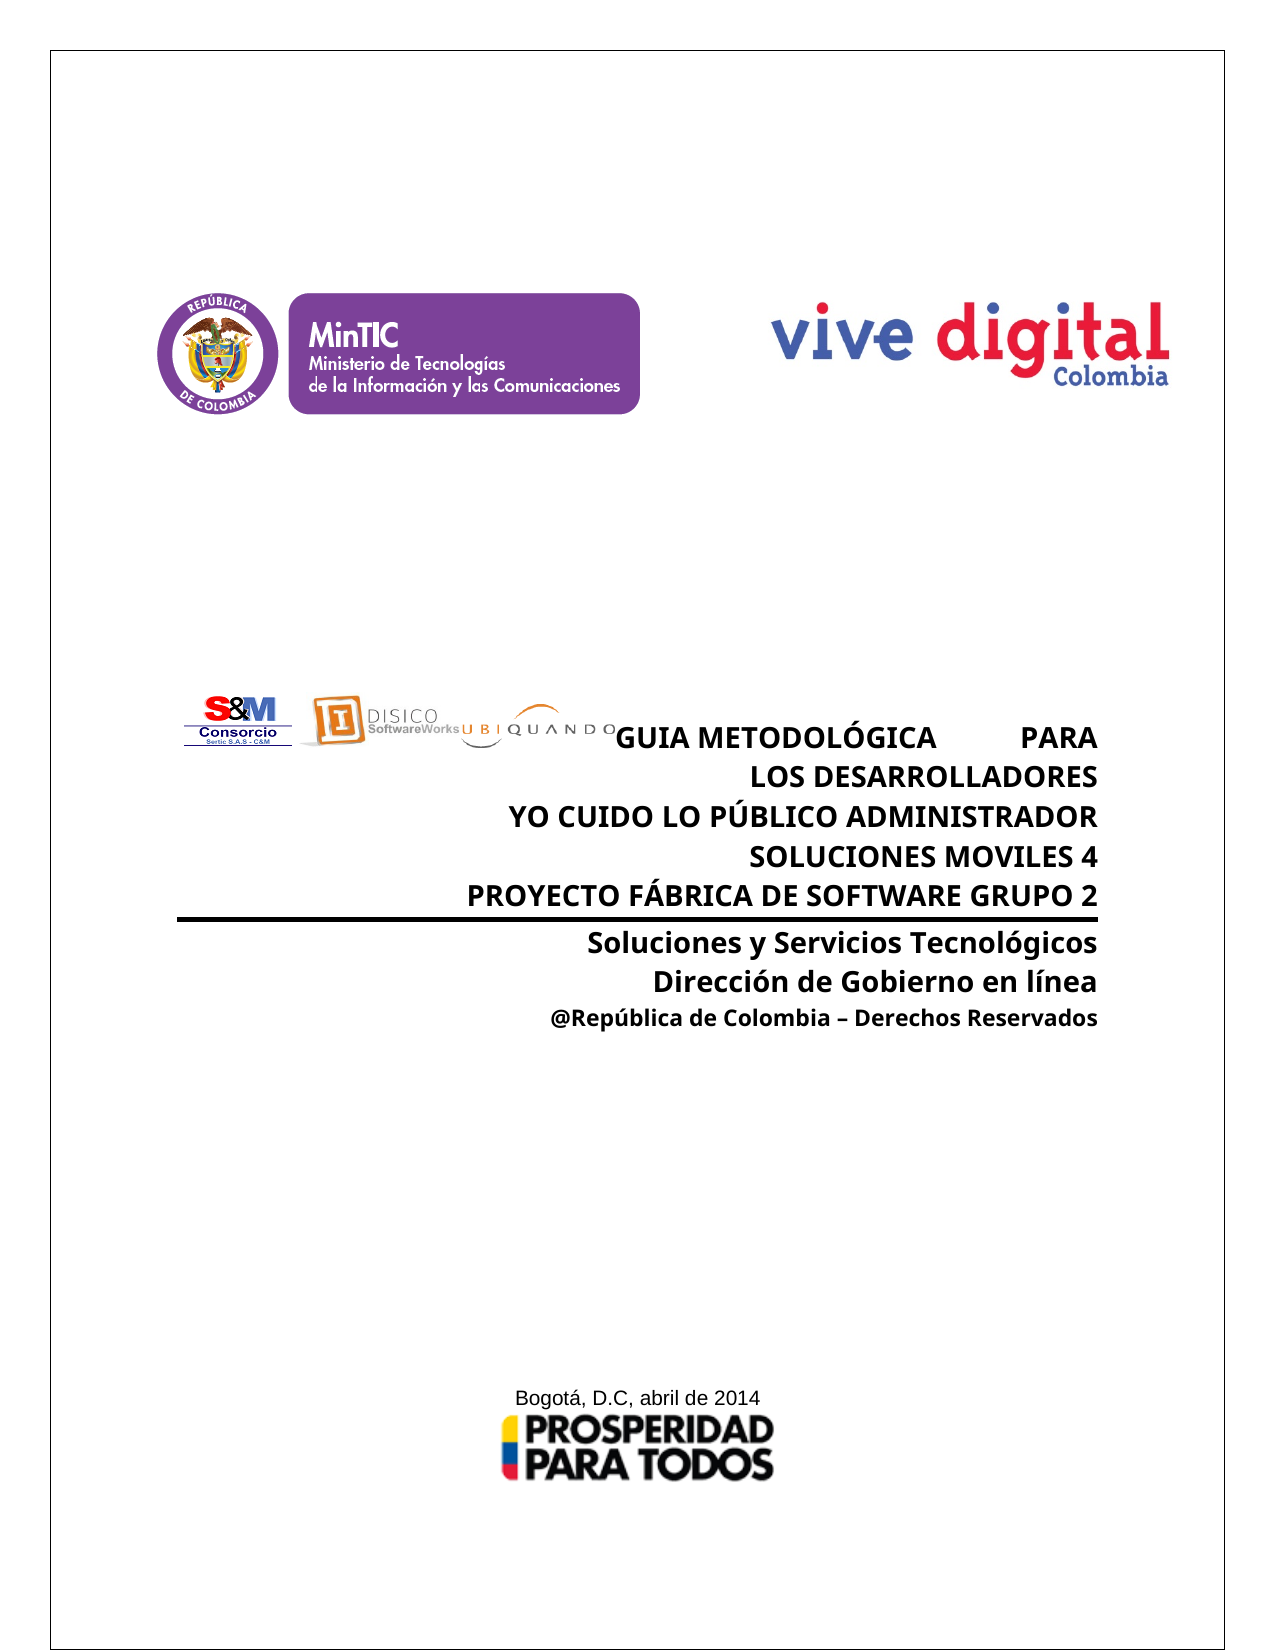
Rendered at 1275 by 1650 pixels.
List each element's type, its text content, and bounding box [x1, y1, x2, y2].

text Soluciones y Servicios Tecnológicos [177, 922, 1098, 962]
text Bogotá, D.C, abril de 2014 [177, 1386, 1098, 1410]
text Yo cuido lo público ADMINISTRADOR [177, 796, 1098, 836]
text @República de Colombia – Derechos Reservados [177, 1001, 1098, 1033]
picture [461, 704, 615, 748]
picture [154, 289, 643, 419]
text GUIA METODOLÓGICA PARA LOS DESARROLLADORES [177, 692, 1098, 796]
text PROYECTO FÁBRICA DE SOFTWARE GRUPO 2 [177, 876, 1098, 917]
picture [496, 1409, 779, 1487]
text Dirección de Gobierno en línea [177, 962, 1098, 1001]
picture [184, 692, 297, 748]
text soluciones moviles 4 [177, 836, 1098, 876]
picture [757, 289, 1189, 398]
